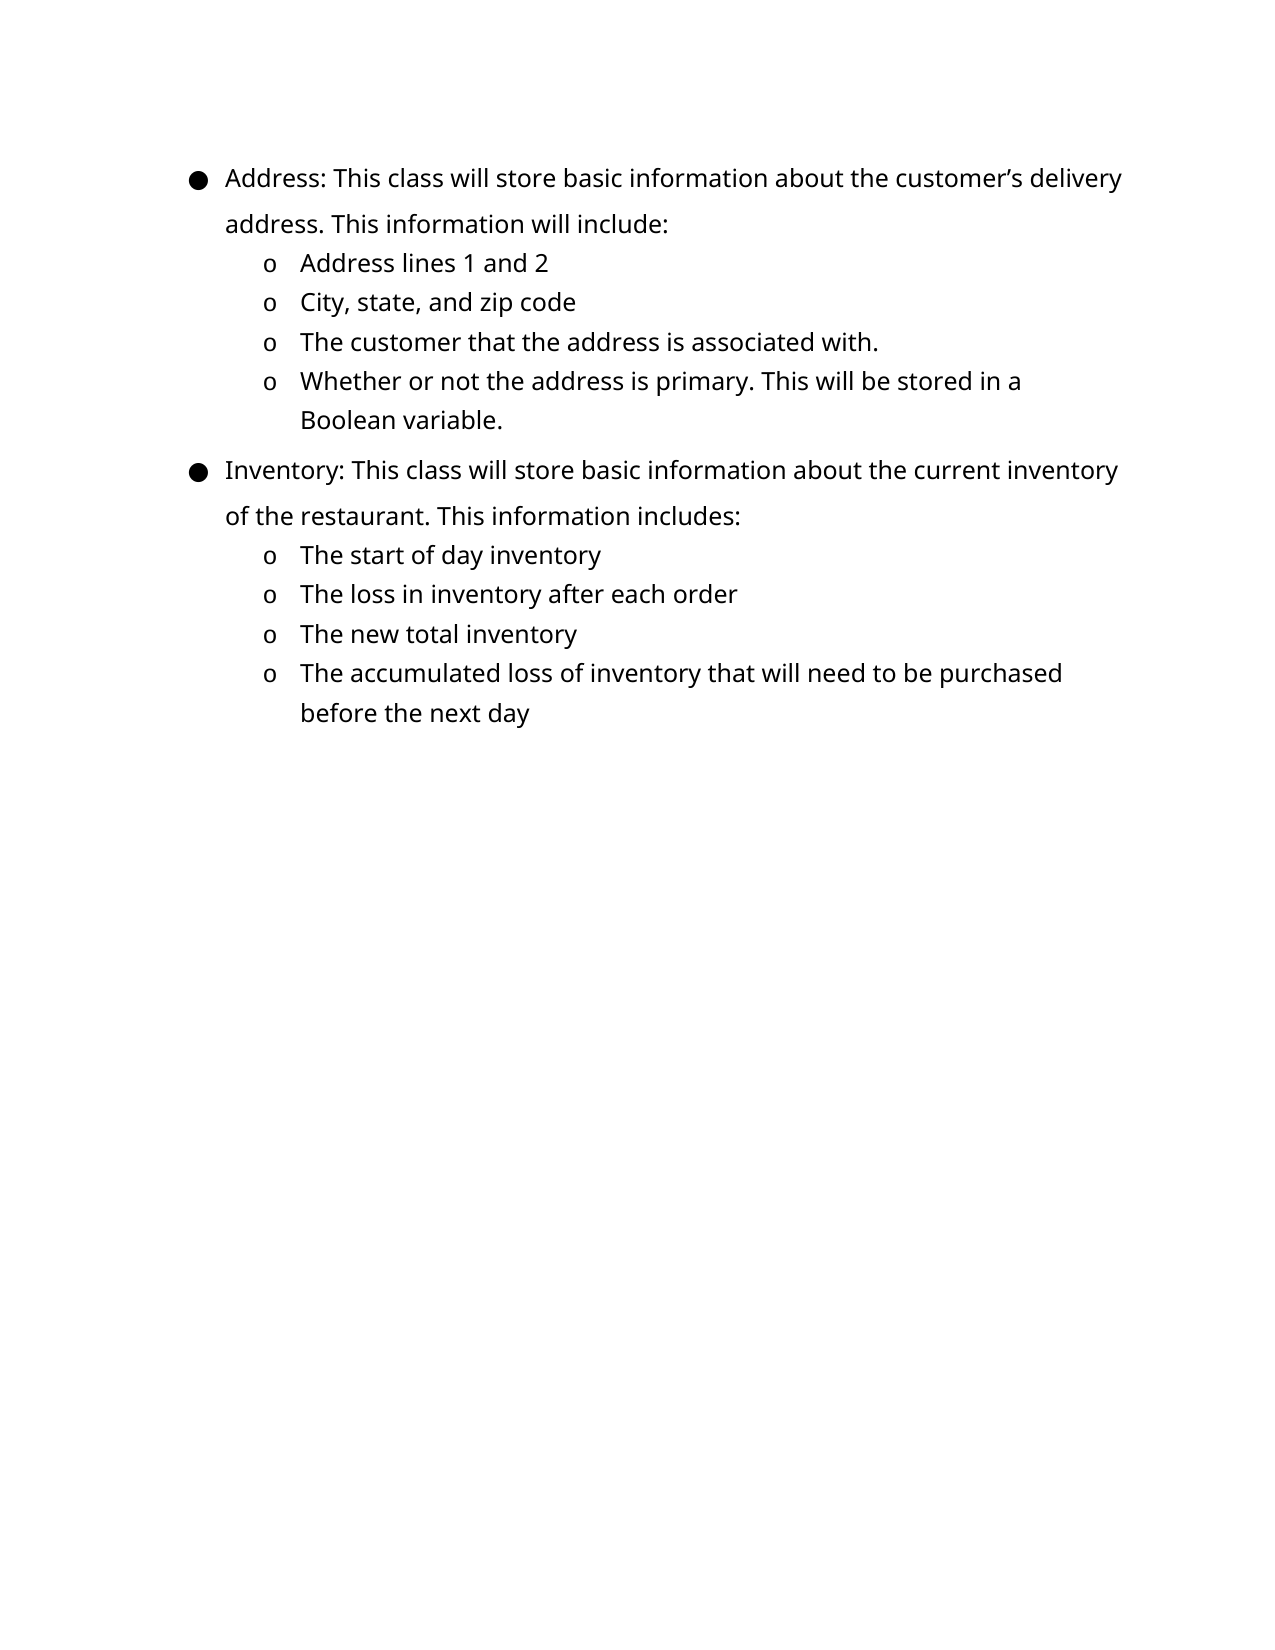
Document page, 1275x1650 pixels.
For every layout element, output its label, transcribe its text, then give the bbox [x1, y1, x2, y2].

list Address lines 1 and 2 [262, 246, 1125, 280]
list Inventory: This class will store basic information about the current inventory of the restaurant. This information includes: [187, 442, 1125, 533]
list Address: This class will store basic information about the customer’s delivery address. This information will include: [187, 150, 1125, 240]
list The customer that the address is associated with. [262, 324, 1125, 358]
list The accumulated loss of inventory that will need to be purchased before the next day [262, 656, 1125, 729]
list City, state, and zip code [262, 285, 1125, 319]
list Whether or not the address is primary. This will be stored in a Boolean variable. [262, 364, 1125, 437]
list The loss in inventory after each order [262, 577, 1125, 611]
list The new total inventory [262, 616, 1125, 651]
list The start of day inventory [262, 538, 1125, 572]
